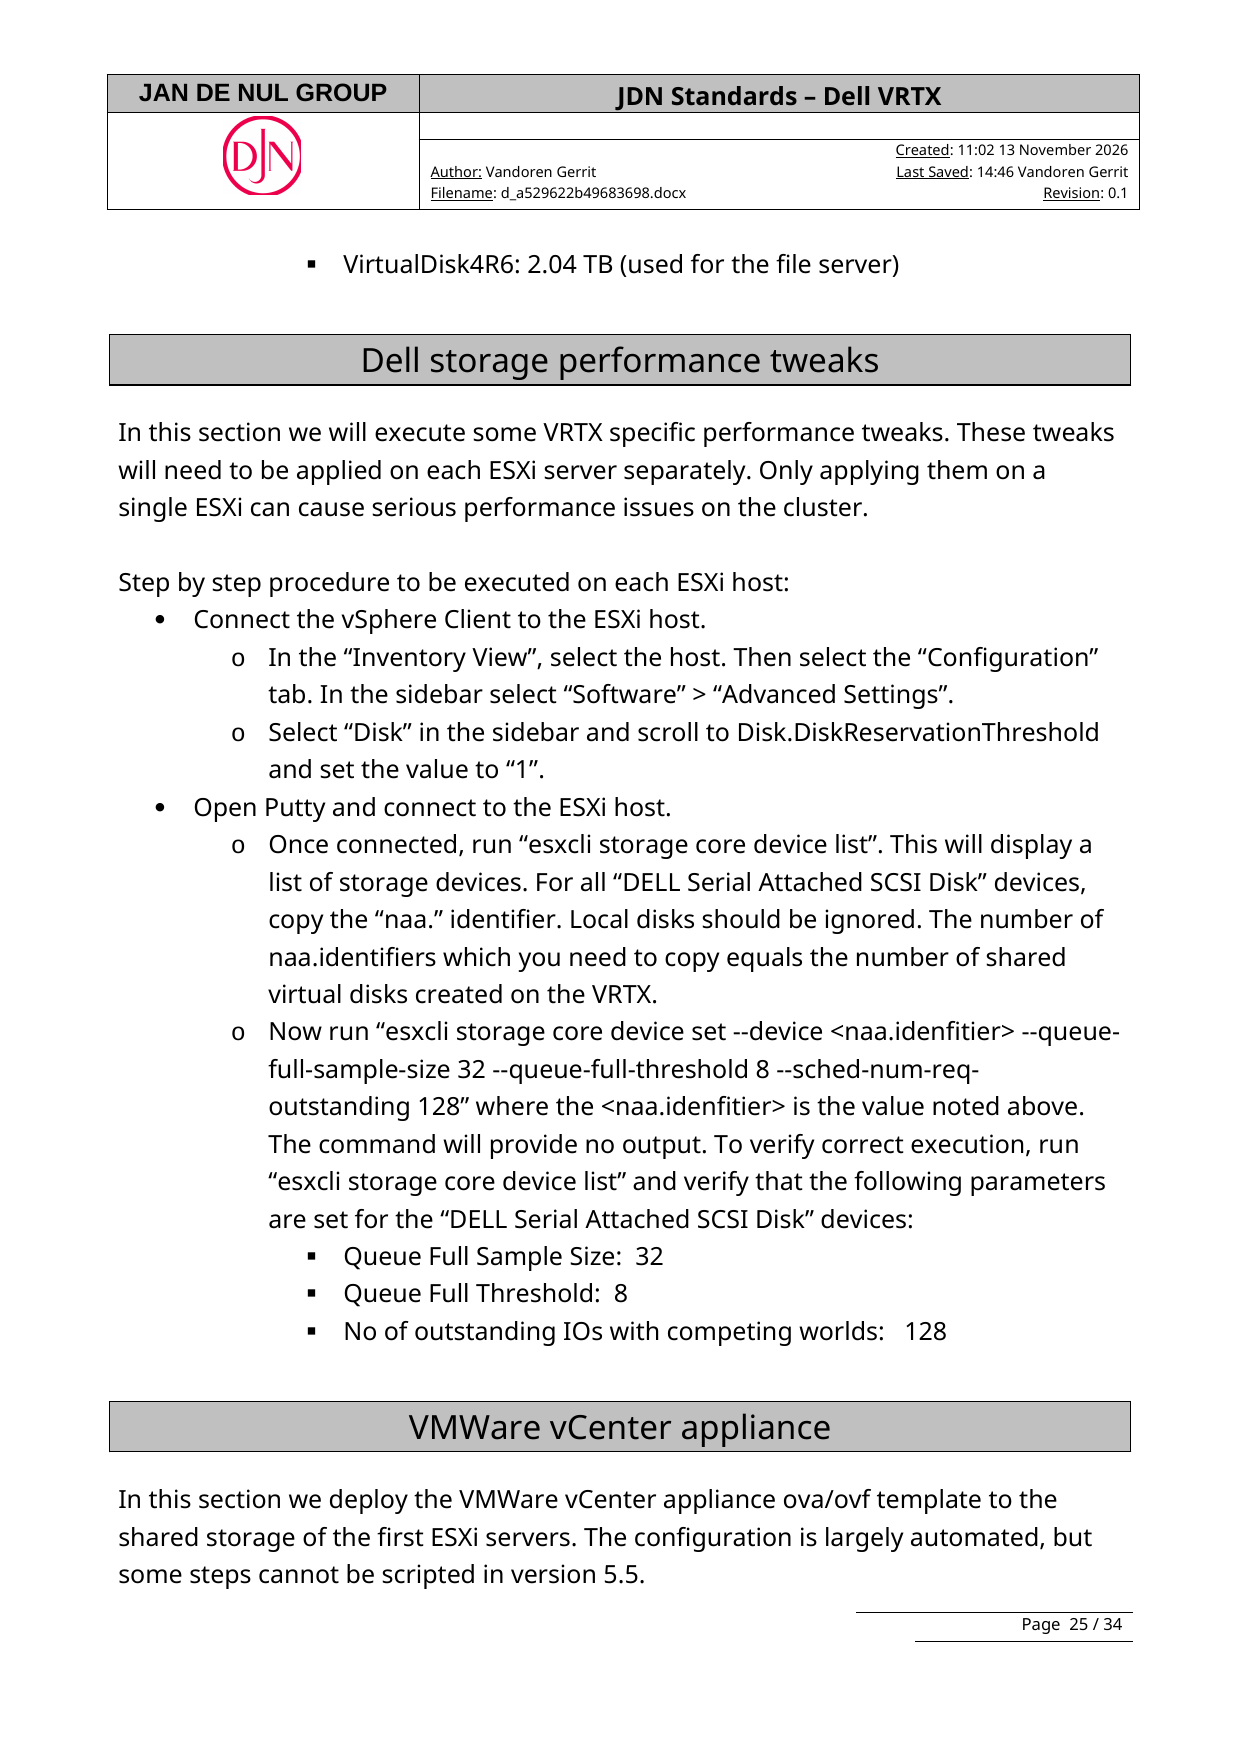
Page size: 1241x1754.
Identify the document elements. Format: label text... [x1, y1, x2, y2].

list Connect the vSphere Client to the ESXi host. [156, 602, 1122, 636]
text Step by step procedure to be executed on each ESXi host: [118, 565, 1122, 599]
subtitle Dell storage performance tweaks [110, 335, 1130, 384]
list Now run “esxcli storage core device set --device <naa.idenfitier> --queue-full-sample-size 32 --queue-full-threshold 8 --sched-num-req-outstanding 128” where the <naa.idenfitier> is the value noted above. The command will provide no output. To verify correct execution, run “esxcli storage core device list” and verify that the following parameters are set for the “DELL Serial Attached SCSI Disk” devices: [231, 1014, 1122, 1235]
list Once connected, run “esxcli storage core device list”. This will display a list of storage devices. For all “DELL Serial Attached SCSI Disk” devices, copy the “naa.” identifier. Local disks should be ignored. The number of naa.identifiers which you need to copy equals the number of shared virtual disks created on the VRTX. [231, 827, 1122, 1011]
list Queue Full Threshold: 8 [306, 1276, 1122, 1310]
text In this section we will execute some VRTX specific performance tweaks. These tweaks will need to be applied on each ESXi server separately. Only applying them on a single ESXi can cause serious performance issues on the cluster. [118, 415, 1122, 524]
text In this section we deploy the VMWare vCenter appliance ova/ovf template to the shared storage of the first ESXi servers. The configuration is largely automated, but some steps cannot be scripted in version 5.5. [118, 1482, 1122, 1591]
list Open Putty and connect to the ESXi host. [156, 789, 1122, 823]
subtitle VMWare vCenter appliance [110, 1402, 1130, 1451]
list Queue Full Sample Size: 32 [306, 1239, 1122, 1273]
list VirtualDisk4R6: 2.04 TB (used for the file server) [306, 247, 1122, 281]
picture [222, 116, 301, 195]
list No of outstanding IOs with competing worlds: 128 [306, 1313, 1122, 1347]
list In the “Inventory View”, select the host. Then select the “Configuration” tab. In the sidebar select “Software” > “Advanced Settings”. [231, 639, 1122, 711]
list Select “Disk” in the sidebar and scroll to Disk.DiskReservationThreshold and set the value to “1”. [231, 714, 1122, 786]
